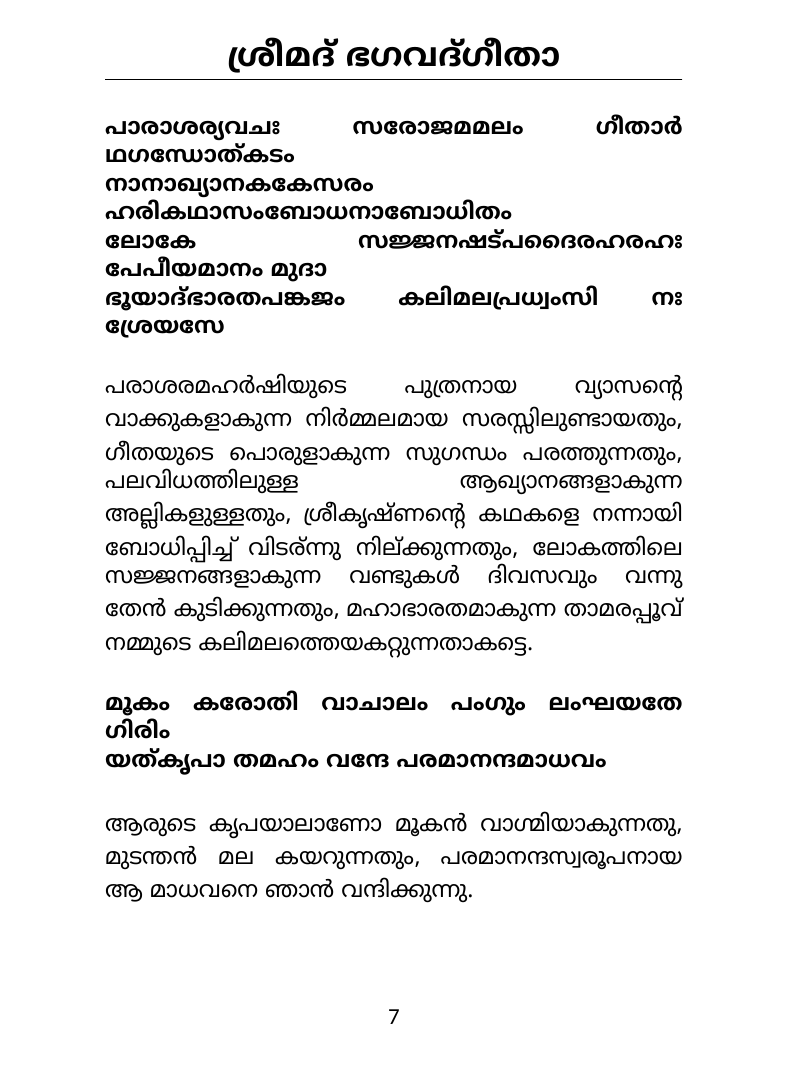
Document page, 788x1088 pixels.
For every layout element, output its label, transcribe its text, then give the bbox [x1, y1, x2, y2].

text നാനാഖ്യാനകകേസരം ഹരികഥാസംബോധനാബോധിതം [105, 171, 682, 228]
text പാരാശര്യവചഃ സരോജമമലം ഗീതാ‍ര്‍ഥഗന്ധോത്കടം [105, 114, 682, 171]
text മൂകം കരോതി വാചാലം പംഗും ലംഘയതേ ഗിരിം [105, 690, 682, 747]
text ആരുടെ കൃപയാലാണോ മൂകന്‍ വാഗ്മിയാകുന്നതു, മുടന്തന്‍ മല കയറുന്നതും, പരമാനന്ദസ്വരൂപനായ ആ മാധവനെ ഞാന്‍ വന്ദിക്കുന്നു. [105, 807, 682, 907]
text ലോകേ സജ്ജനഷട്പദൈരഹരഹഃ പേപീയമാനം മുദാ [105, 228, 682, 286]
text യത്കൃപാ തമഹം വന്ദേ പരമാനന്ദമാധവം [105, 747, 682, 776]
text ഭൂയാദ്ഭാരതപങ്കജം കലിമലപ്രധ്വംസി നഃ ശ്രേയസേ [105, 286, 682, 343]
text പരാശരമഹര്‍ഷിയുടെ പുത്രനായ വ്യാസന്റെ വാക്കുകളാകുന്ന നിര്‍മ്മലമായ സരസ്സിലുണ്ടായതും, ഗീതയുടെ പൊരുളാകുന്ന സുഗന്ധം പരത്തുന്നതും, പലവിധത്തിലുള്ള ആഖ്യാനങ്ങളാകുന്ന അല്ലികളുള്ളതും, ശ്രീകൃഷ്ണന്റെ കഥകളെ നന്നായി ബോധിപ്പിച്ച് വിടര്ന്നു നില്ക്കുന്നതും, ലോകത്തിലെ സജ്ജനങ്ങളാകുന്ന വണ്ടുകള്‍ ദിവസവും വന്നു തേന്‍ കുടിക്കുന്നതും, മഹാഭാരതമാകുന്ന താമരപ്പൂവ് നമ്മുടെ കലിമലത്തെയകറ്റുന്നതാകട്ടെ. [105, 374, 682, 659]
